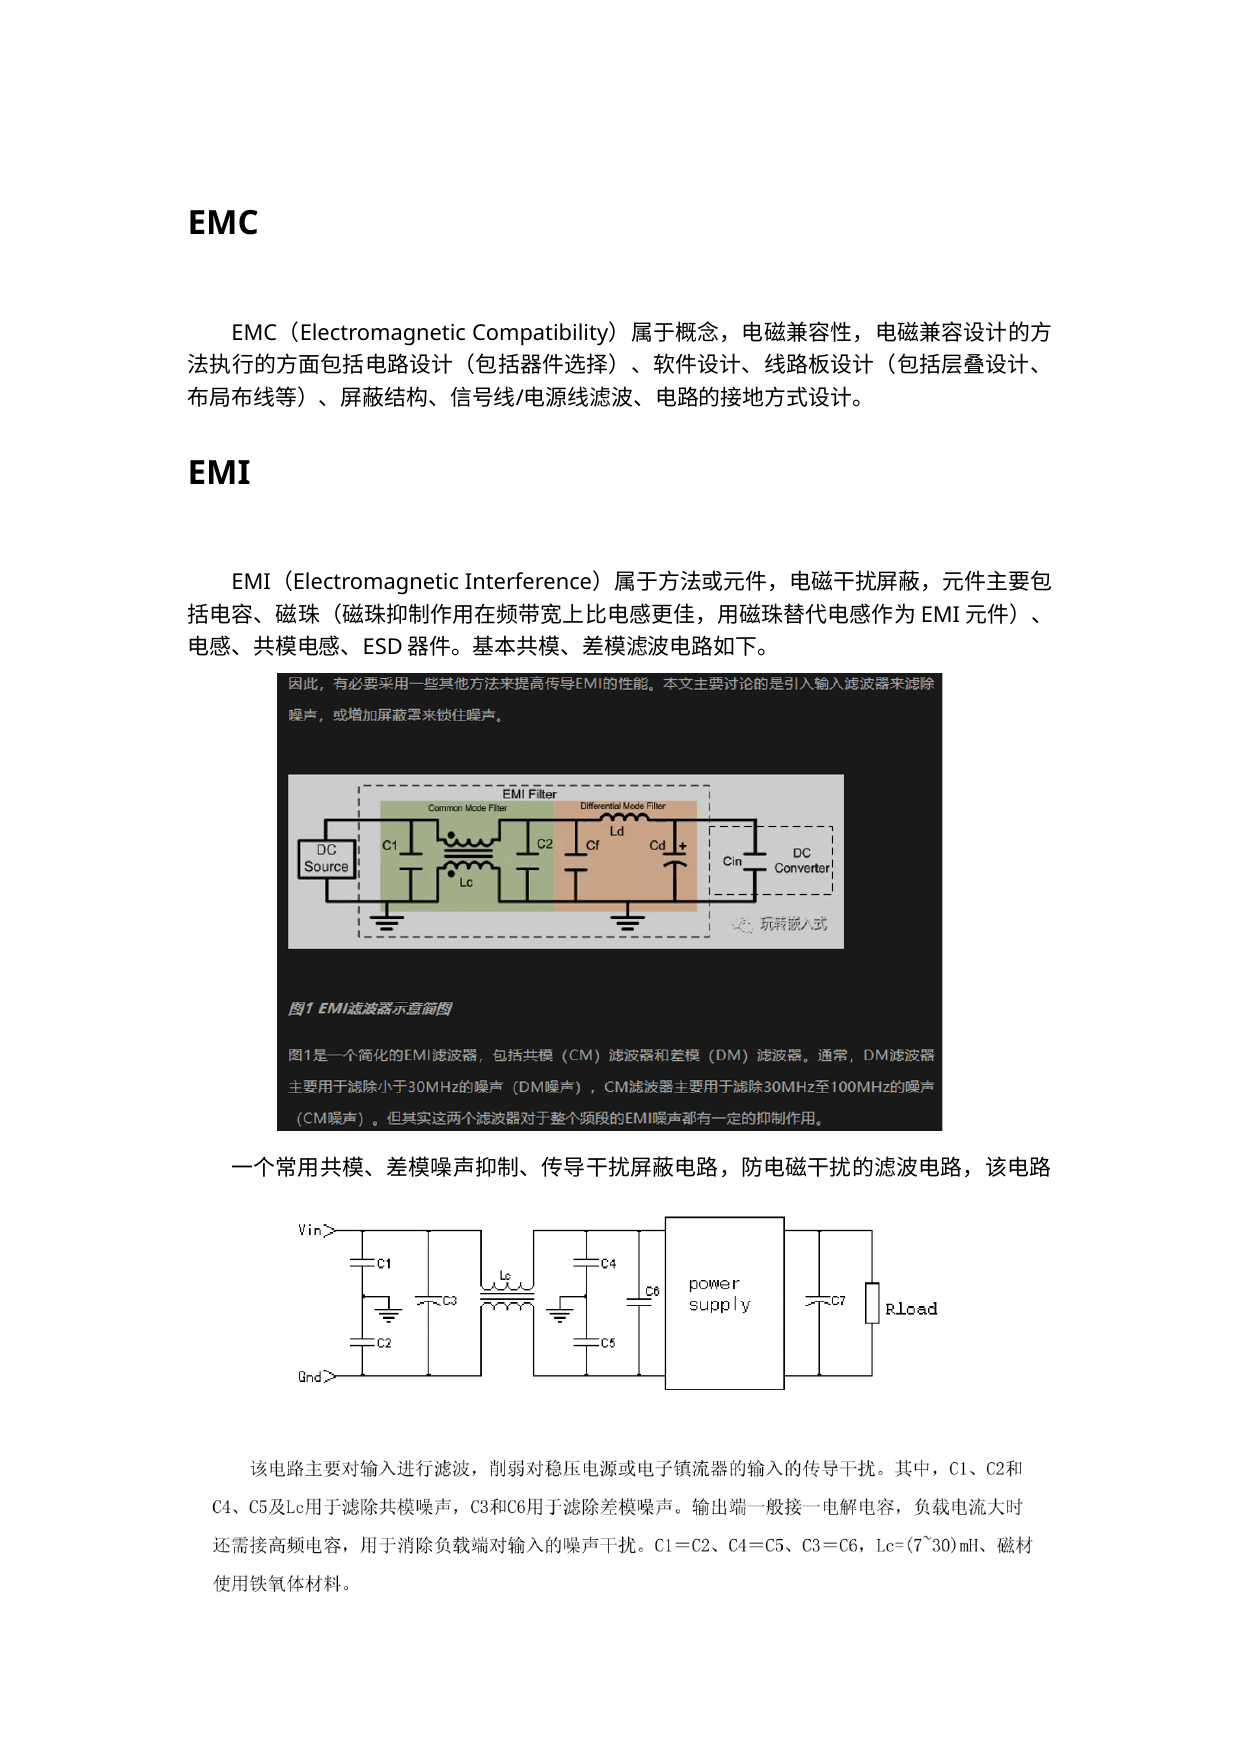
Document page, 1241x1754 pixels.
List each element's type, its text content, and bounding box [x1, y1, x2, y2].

text EMC（Electromagnetic Compatibility）属于概念，电磁兼容性，电磁兼容设计的方法执行的方面包括电路设计（包括器件选择）、软件设计、线路板设计（包括层叠设计、布局布线等）、屏蔽结构、信号线/电源线滤波、电路的接地方式设计。 [187, 314, 1053, 412]
picture [277, 673, 943, 1131]
text EMI（Electromagnetic Interference）属于方法或元件，电磁干扰屏蔽，元件主要包括电容、磁珠（磁珠抑制作用在频带宽上比电感更佳，用磁珠替代电感作为EMI元件）、电感、共模电感、ESD器件。基本共模、差模滤波电路如下。 [187, 564, 1053, 662]
picture [187, 1204, 1053, 1606]
subtitle EMI [187, 439, 1053, 504]
subtitle EMC [187, 189, 1053, 254]
